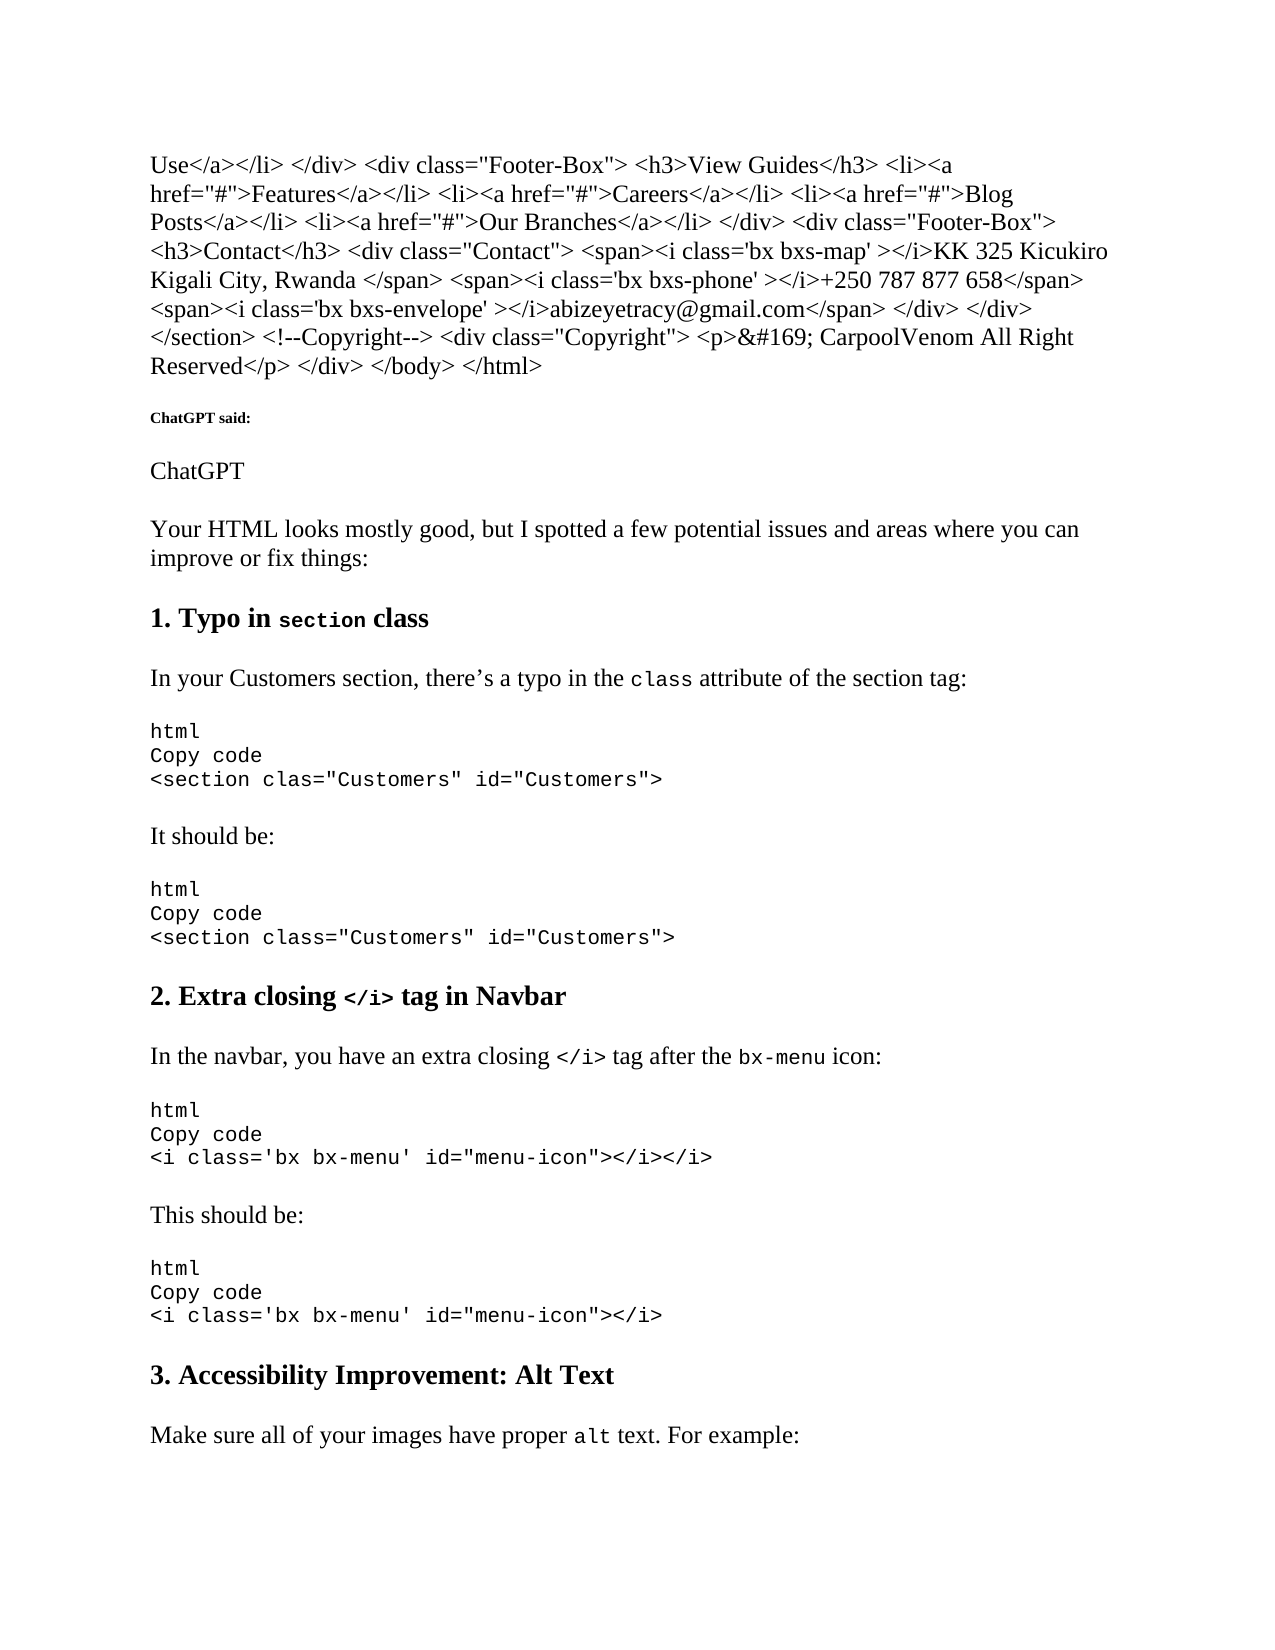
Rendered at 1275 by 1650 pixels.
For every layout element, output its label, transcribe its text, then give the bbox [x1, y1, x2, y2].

text <section class="Customers" id="Customers"> [150, 927, 1125, 950]
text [150, 150, 1125, 380]
text Copy code [150, 745, 1125, 769]
text Make sure all of your images have proper alt text. For example: [150, 1420, 1125, 1449]
text 2. Extra closing </i> tag in Navbar [150, 979, 1125, 1012]
text 3. Accessibility Improvement: Alt Text [150, 1358, 1125, 1391]
text ChatGPT [150, 456, 1125, 485]
text <i class='bx bx-menu' id="menu-icon"></i></i> [150, 1147, 1125, 1171]
text html [150, 1258, 1125, 1282]
text It should be: [150, 821, 1125, 850]
text html [150, 879, 1125, 903]
text 1. Typo in section class [150, 601, 1125, 633]
text Copy code [150, 1124, 1125, 1147]
text In the navbar, you have an extra closing </i> tag after the bx-menu icon: [150, 1041, 1125, 1071]
text html [150, 721, 1125, 745]
text Your HTML looks mostly good, but I spotted a few potential issues and areas where you can improve or fix things: [150, 514, 1125, 572]
text html [150, 1100, 1125, 1124]
text Copy code [150, 903, 1125, 927]
text ChatGPT said: [150, 409, 1125, 427]
text Copy code [150, 1282, 1125, 1305]
text In your Customers section, there’s a typo in the class attribute of the section tag: [150, 663, 1125, 692]
text <section clas="Customers" id="Customers"> [150, 769, 1125, 792]
text This should be: [150, 1200, 1125, 1229]
text <i class='bx bx-menu' id="menu-icon"></i> [150, 1305, 1125, 1329]
